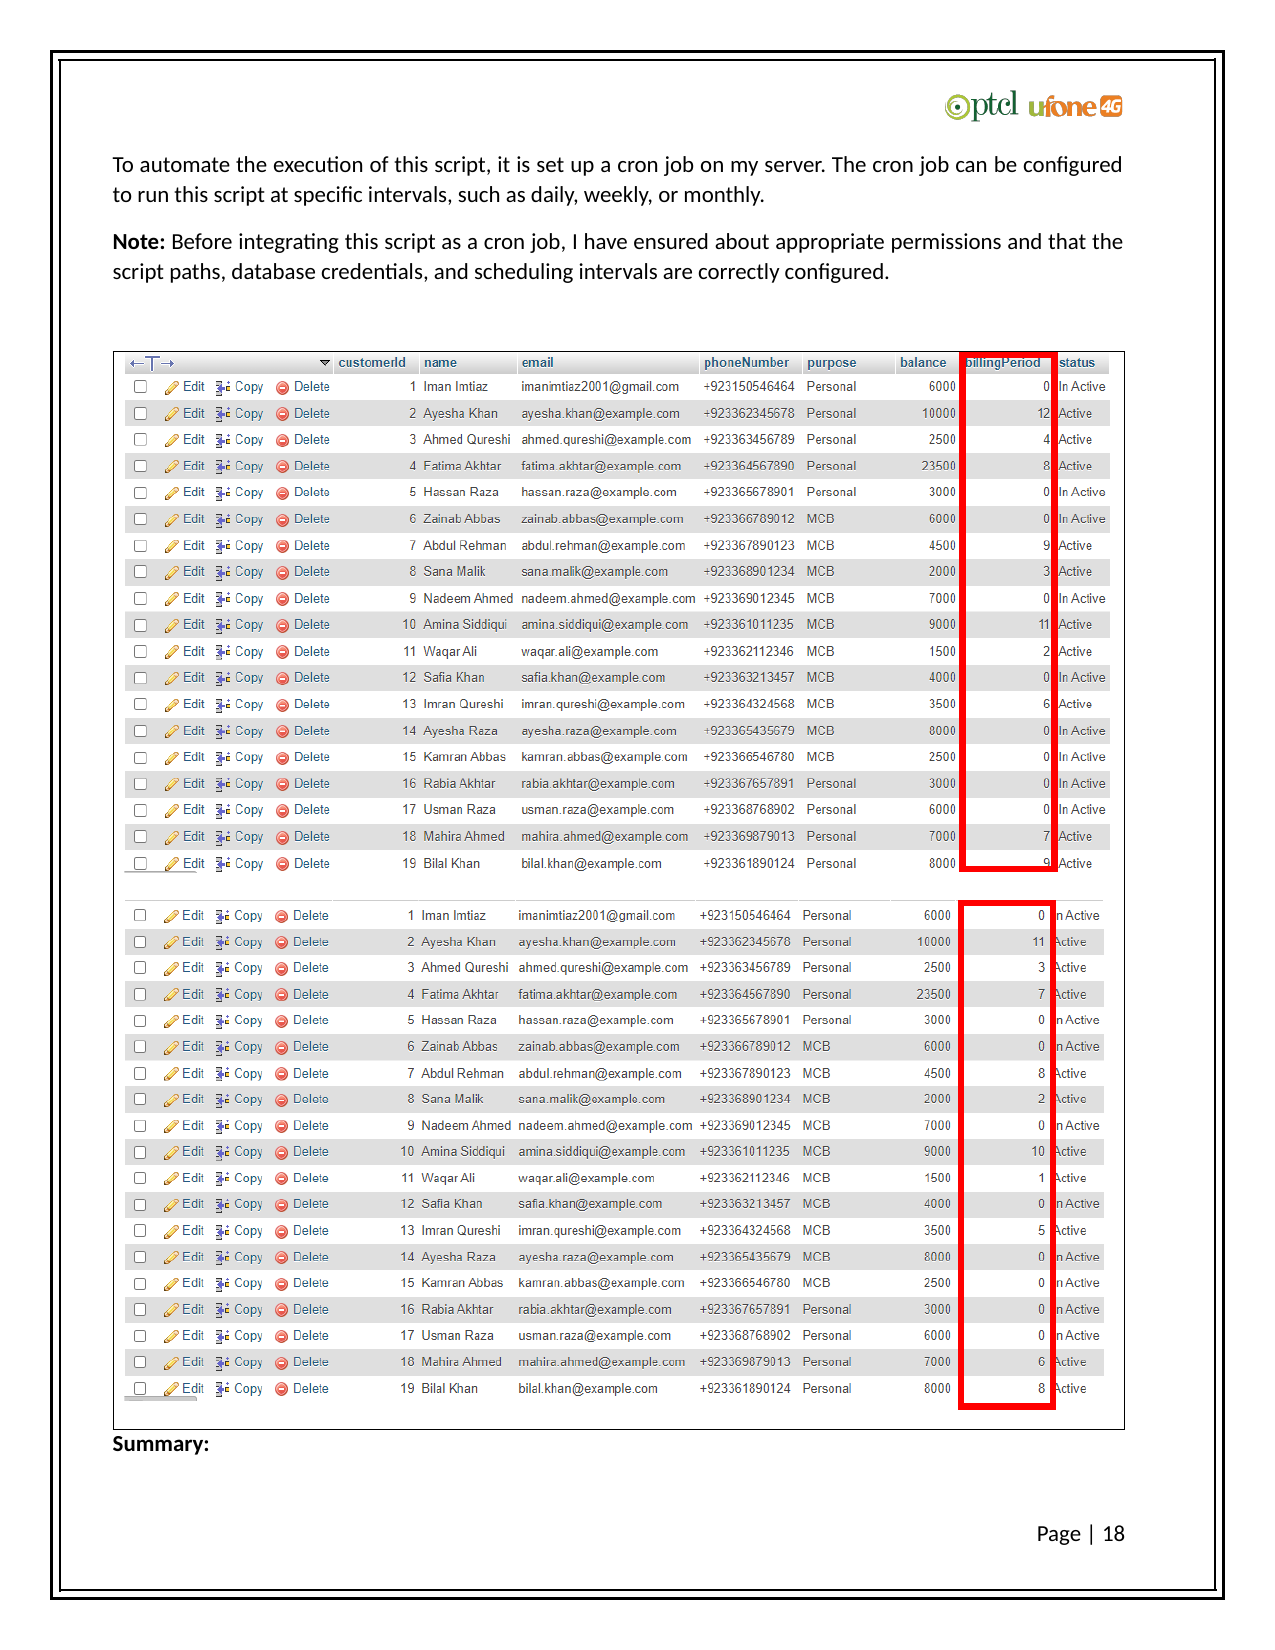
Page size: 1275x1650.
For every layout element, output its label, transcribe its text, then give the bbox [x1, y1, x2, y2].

picture [941, 75, 1125, 137]
picture [966, 358, 1051, 866]
text Note: Before integrating this script as a cron job, I have ensured about appropriate permissions and that the script paths, database credentials, and scheduling intervals are correctly configured. [112, 227, 1125, 285]
picture [124, 352, 1111, 873]
picture [964, 906, 1050, 1401]
text To automate the execution of this script, it is set up a cron job on my server. The cron job can be configured to run this script at specific intervals, such as daily, weekly, or monthly. [112, 150, 1125, 208]
table_header [114, 352, 1124, 1428]
picture [1056, 900, 1105, 1401]
picture [124, 900, 958, 1401]
text Summary: [112, 1430, 1125, 1457]
